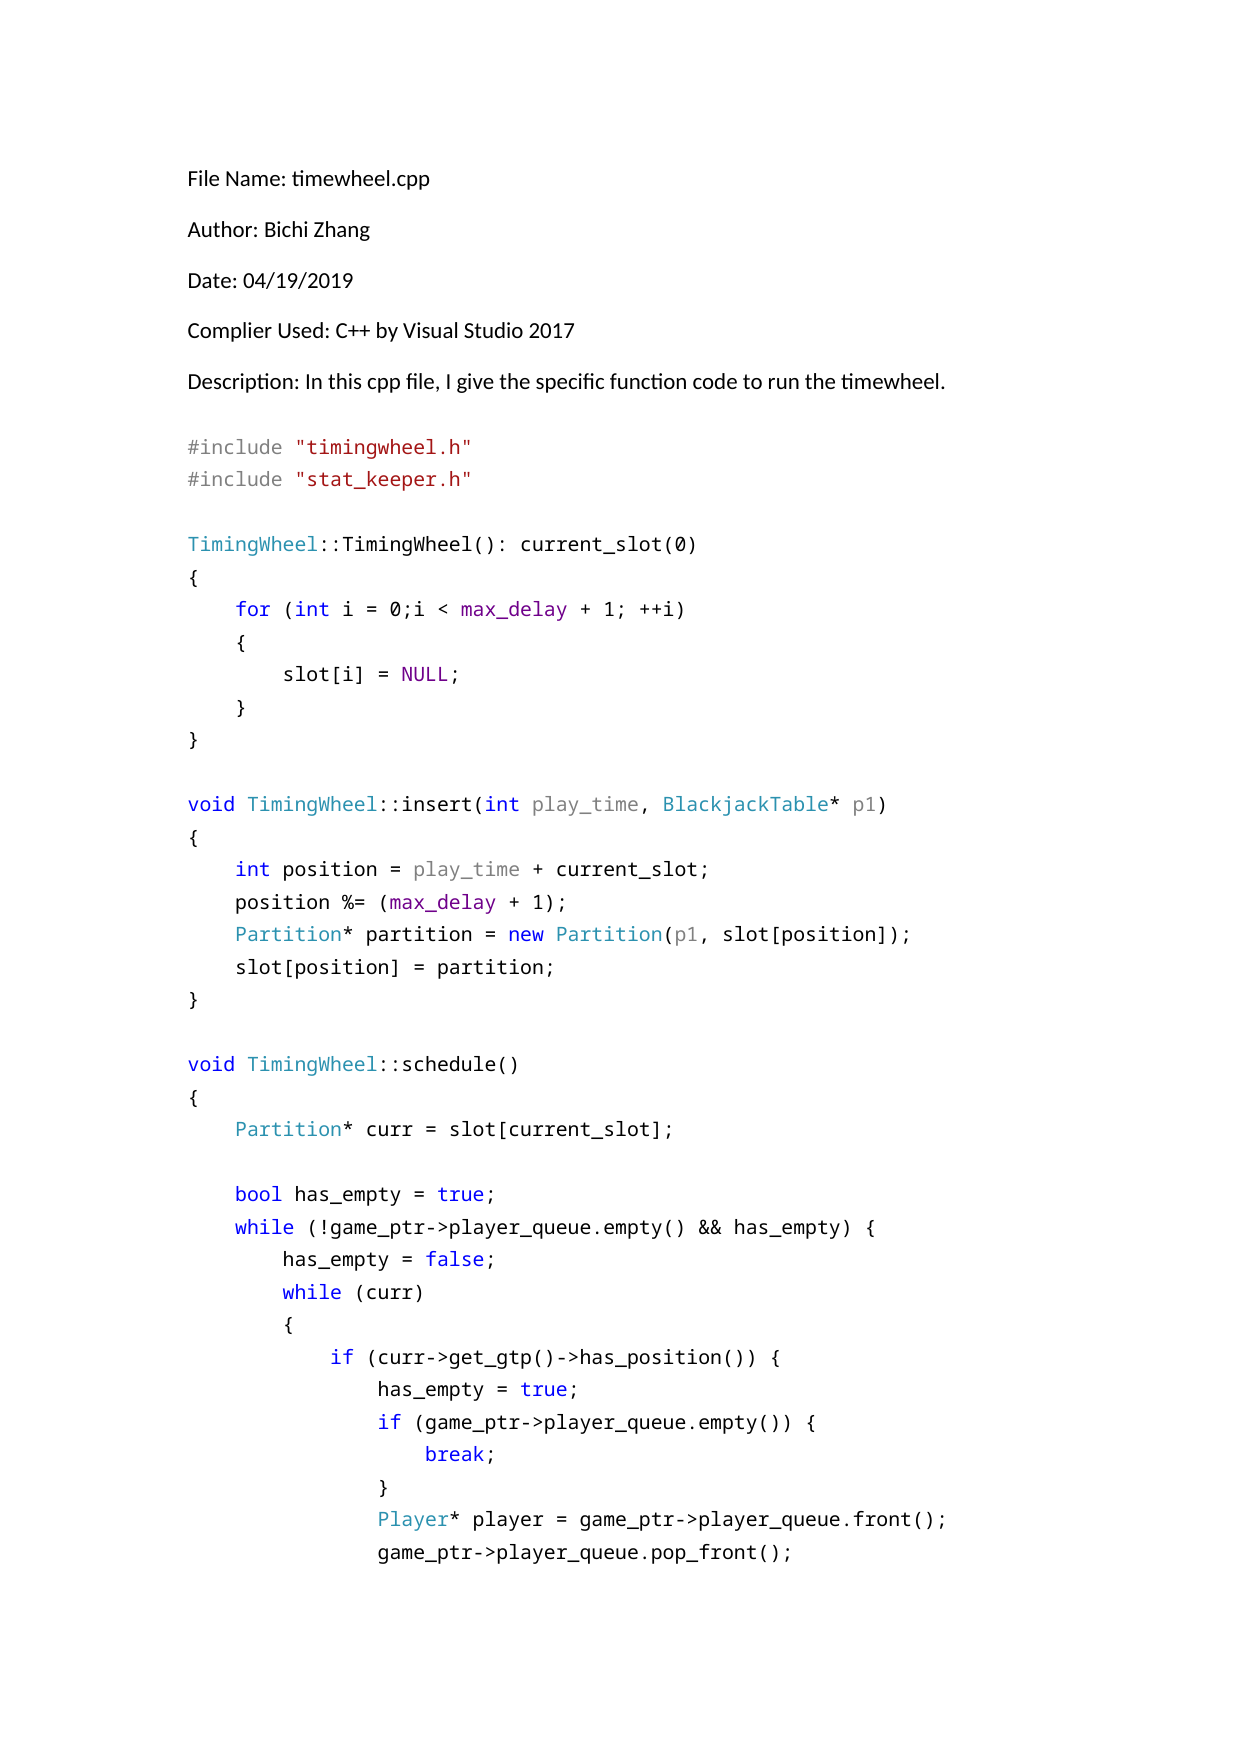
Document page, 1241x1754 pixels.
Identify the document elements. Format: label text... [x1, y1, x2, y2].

text while (curr) [187, 1275, 1053, 1308]
text if (game_ptr->player_queue.empty()) { [187, 1405, 1053, 1438]
text { [187, 1080, 1053, 1113]
text int position = play_time + current_slot; [187, 853, 1053, 885]
text } [187, 1470, 1053, 1503]
text if (curr->get_gtp()->has_position()) { [187, 1340, 1053, 1373]
text } [187, 723, 1053, 755]
text { [187, 560, 1053, 593]
text while (!game_ptr->player_queue.empty() && has_empty) { [187, 1210, 1053, 1243]
text has_empty = true; [187, 1373, 1053, 1405]
text { [187, 625, 1053, 658]
text break; [187, 1438, 1053, 1470]
text File Name: timewheel.cpp [187, 162, 1053, 194]
text { [187, 820, 1053, 853]
text { [187, 1308, 1053, 1340]
text Partition* curr = slot[current_slot]; [187, 1113, 1053, 1145]
text void TimingWheel::insert(int play_time, BlackjackTable* p1) [187, 788, 1053, 820]
text bool has_empty = true; [187, 1178, 1053, 1210]
text Complier Used: C++ by Visual Studio 2017 [187, 314, 1053, 347]
text has_empty = false; [187, 1243, 1053, 1275]
text game_ptr->player_queue.pop_front(); [187, 1535, 1053, 1568]
text void TimingWheel::schedule() [187, 1048, 1053, 1080]
text #include "timingwheel.h" [187, 430, 1053, 463]
text Partition* partition = new Partition(p1, slot[position]); [187, 918, 1053, 950]
text position %= (max_delay + 1); [187, 885, 1053, 918]
text slot[i] = NULL; [187, 658, 1053, 690]
text #include "stat_keeper.h" [187, 463, 1053, 495]
text Author: Bichi Zhang [187, 213, 1053, 245]
text } [187, 690, 1053, 723]
text Date: 04/19/2019 [187, 264, 1053, 296]
text slot[position] = partition; [187, 950, 1053, 983]
text TimingWheel::TimingWheel(): current_slot(0) [187, 528, 1053, 560]
text } [187, 983, 1053, 1015]
text for (int i = 0;i < max_delay + 1; ++i) [187, 593, 1053, 625]
text Player* player = game_ptr->player_queue.front(); [187, 1503, 1053, 1535]
text Description: In this cpp file, I give the specific function code to run the timewheel. [187, 365, 1053, 398]
